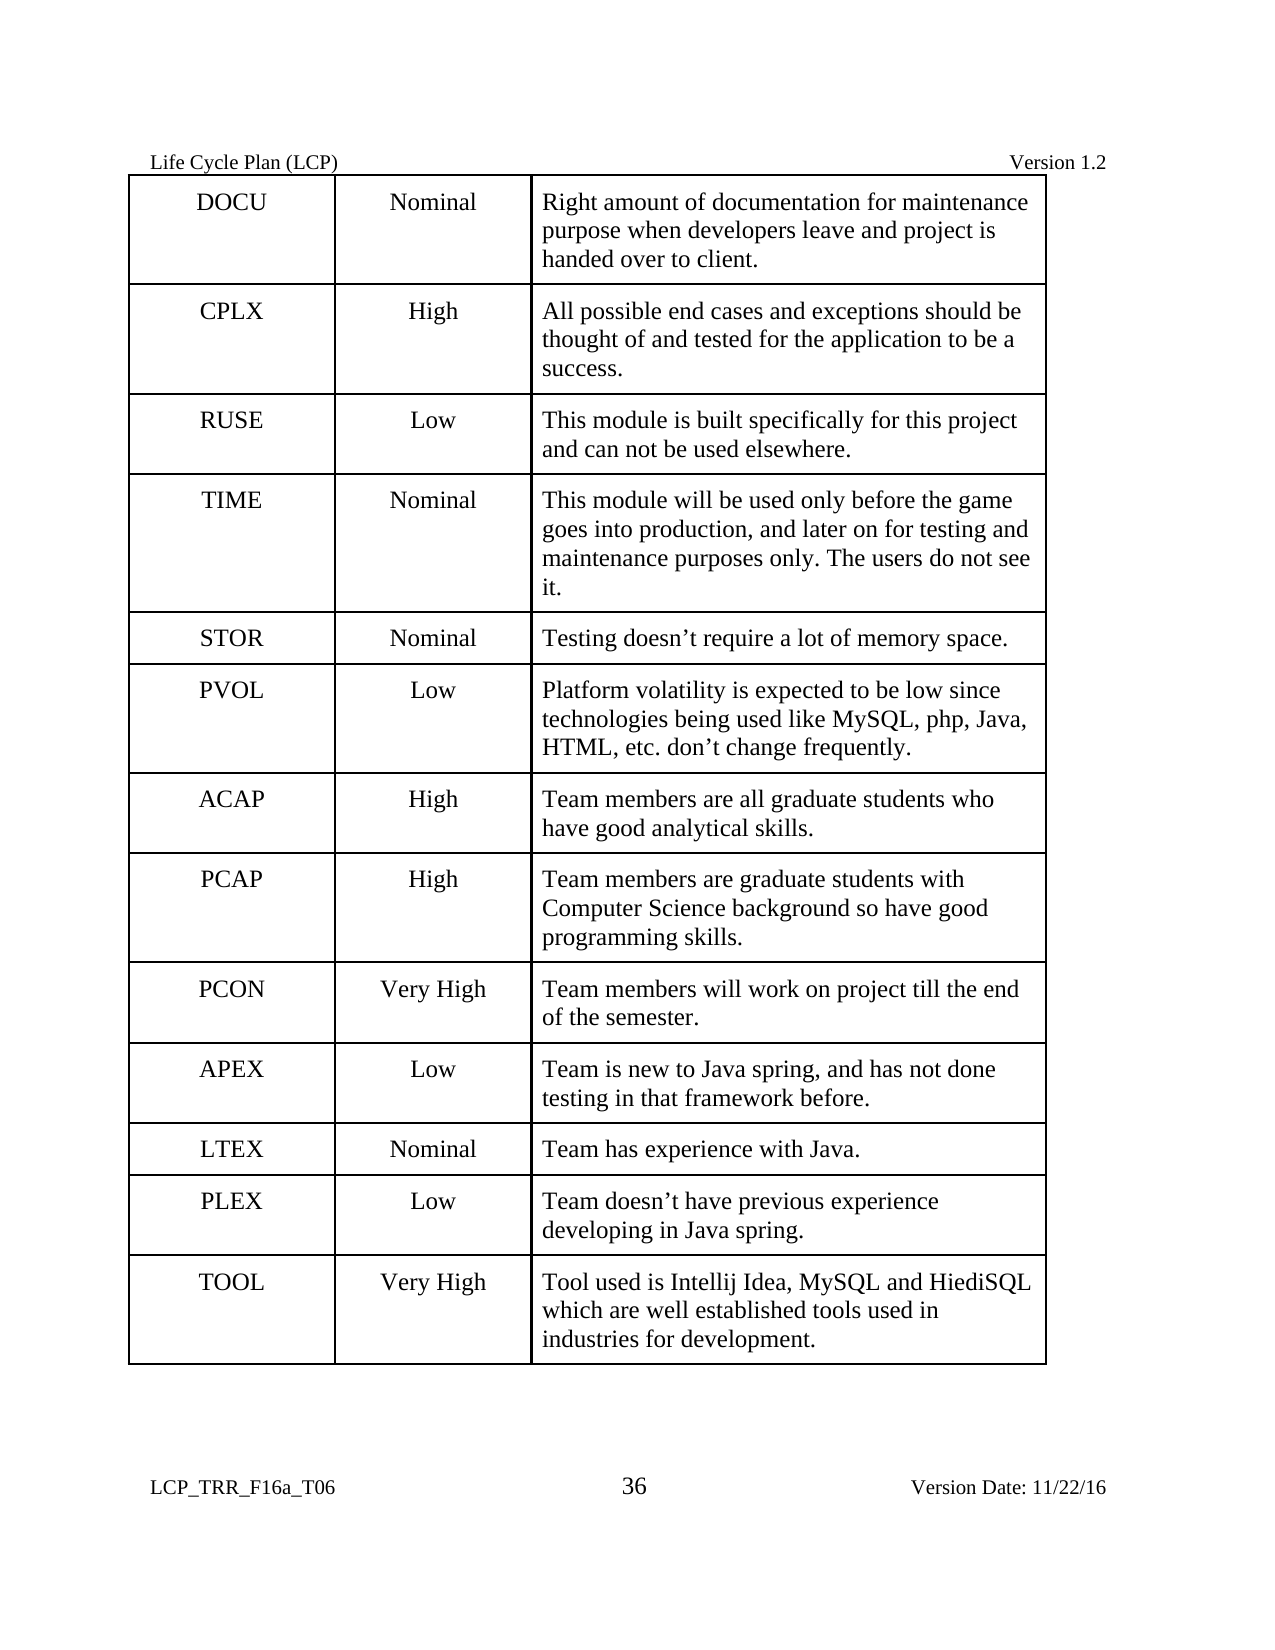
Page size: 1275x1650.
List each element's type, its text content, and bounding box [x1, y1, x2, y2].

table_cell This module will be used only before the game goes into production, and later on for testing and maintenance purposes only. The users do not see it. [533, 475, 1045, 611]
table_cell Nominal [336, 1124, 530, 1174]
table_cell Nominal [336, 475, 530, 611]
table_cell Testing doesn’t require a lot of memory space. [533, 613, 1045, 662]
table_cell Right amount of documentation for maintenance purpose when developers leave and project is handed over to client. [533, 176, 1045, 283]
table_cell All possible end cases and exceptions should be thought of and tested for the application to be a success. [533, 285, 1045, 392]
table_cell Very High [336, 963, 530, 1042]
table_cell CPLX [130, 285, 334, 392]
table_cell Low [336, 1176, 530, 1254]
table_cell Team is new to Java spring, and has not done testing in that framework before. [533, 1044, 1045, 1122]
table_cell Low [336, 395, 530, 473]
table_cell DOCU [130, 176, 334, 283]
table_cell PCAP [130, 854, 334, 961]
table_cell Team doesn’t have previous experience developing in Java spring. [533, 1176, 1045, 1254]
table_cell Team members are all graduate students who have good analytical skills. [533, 774, 1045, 852]
table_cell High [336, 854, 530, 961]
table_cell RUSE [130, 395, 334, 473]
table_cell Platform volatility is expected to be low since technologies being used like MySQL, php, Java, HTML, etc. don’t change frequently. [533, 665, 1045, 772]
table_cell APEX [130, 1044, 334, 1122]
table_cell Team members are graduate students with Computer Science background so have good programming skills. [533, 854, 1045, 961]
table_cell This module is built specifically for this project and can not be used elsewhere. [533, 395, 1045, 473]
table_cell PLEX [130, 1176, 334, 1254]
table_cell TIME [130, 475, 334, 611]
table_cell Team has experience with Java. [533, 1124, 1045, 1174]
table_cell Very High [336, 1256, 530, 1363]
table_cell High [336, 774, 530, 852]
table_cell PCON [130, 963, 334, 1042]
table_cell Low [336, 665, 530, 772]
table_cell LTEX [130, 1124, 334, 1174]
table_cell PVOL [130, 665, 334, 772]
table_cell Low [336, 1044, 530, 1122]
table_cell ACAP [130, 774, 334, 852]
table_cell Nominal [336, 176, 530, 283]
table_cell Team members will work on project till the end of the semester. [533, 963, 1045, 1042]
table_cell TOOL [130, 1256, 334, 1363]
table_cell Tool used is Intellij Idea, MySQL and HiediSQL which are well established tools used in industries for development. [533, 1256, 1045, 1363]
table_cell High [336, 285, 530, 392]
table_cell Nominal [336, 613, 530, 662]
table_cell STOR [130, 613, 334, 662]
